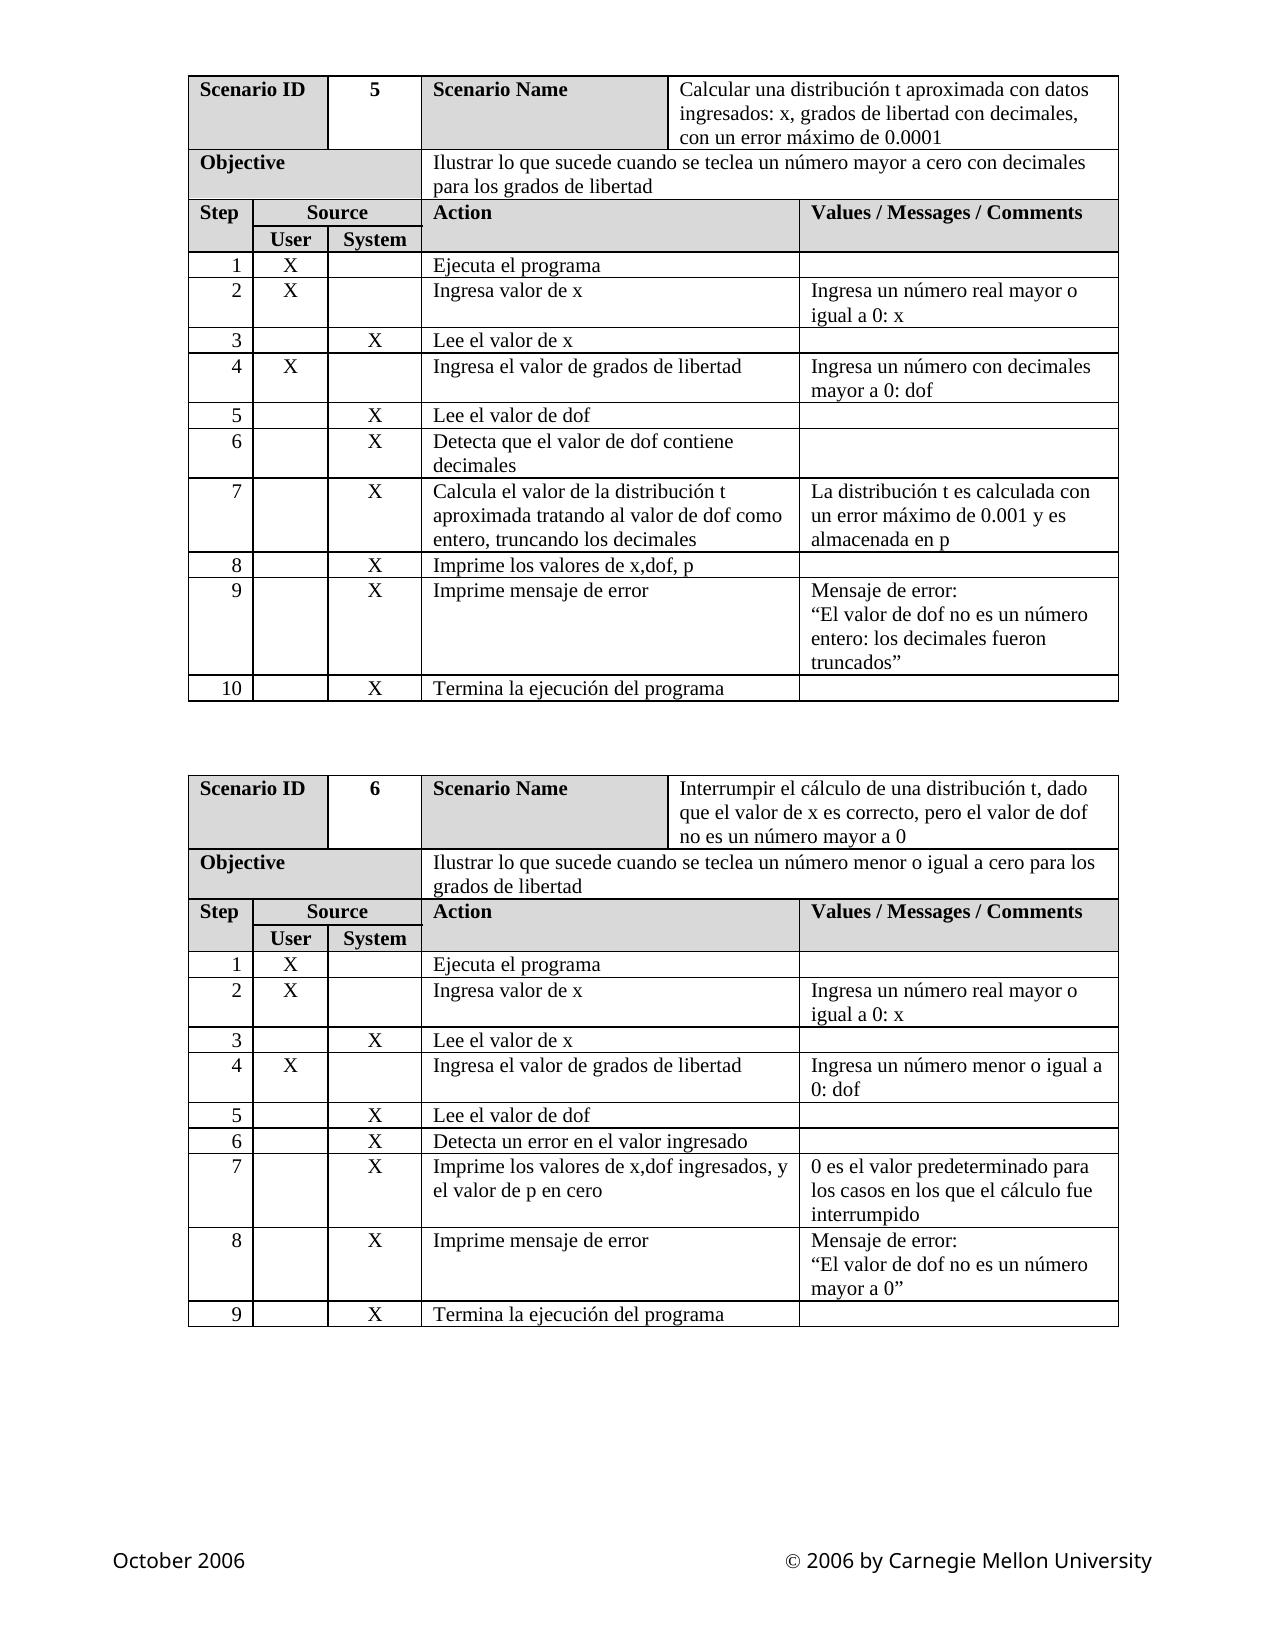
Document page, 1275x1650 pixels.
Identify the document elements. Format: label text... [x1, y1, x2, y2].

table_cell Imprime los valores de x,dof, p [422, 553, 799, 577]
table_cell [800, 1302, 1118, 1326]
table_cell X [254, 253, 327, 277]
table_cell Source [254, 900, 421, 924]
table_cell Imprime mensaje de error [422, 578, 799, 674]
table_cell Ilustrar lo que sucede cuando se teclea un número mayor a cero con decimales para los grados de libertad [422, 150, 1118, 198]
table_cell X [329, 479, 421, 551]
table_header 5 [329, 77, 421, 149]
table_cell [329, 952, 421, 976]
table_cell [254, 553, 327, 577]
table_cell [254, 1103, 327, 1127]
table_cell Lee el valor de x [422, 1028, 799, 1052]
table_cell Imprime mensaje de error [422, 1228, 799, 1300]
table_cell 5 [189, 403, 252, 427]
table_cell X [329, 1129, 421, 1153]
table_cell [254, 1302, 327, 1326]
table_cell 0 es el valor predeterminado para los casos en los que el cálculo fue interrumpido [800, 1154, 1118, 1226]
table_cell [800, 676, 1118, 700]
table_cell [800, 253, 1118, 277]
table_cell 9 [189, 578, 252, 674]
table_cell X [329, 553, 421, 577]
table_header 6 [329, 776, 421, 848]
table_cell System [329, 926, 421, 951]
table_cell [254, 676, 327, 700]
table_cell Calcula el valor de la distribución t aproximada tratando al valor de dof como entero, truncando los decimales [422, 479, 799, 551]
table_cell [800, 1028, 1118, 1052]
table_cell [254, 429, 327, 477]
table_cell X [254, 978, 327, 1026]
table_cell User [254, 926, 327, 951]
table_cell Ingresa un número real mayor o igual a 0: x [800, 978, 1118, 1026]
table_cell X [254, 952, 327, 976]
table_cell [800, 403, 1118, 427]
table_cell User [254, 227, 327, 251]
table_cell [254, 1154, 327, 1226]
table_cell Action [422, 200, 799, 251]
table_cell 1 [189, 952, 252, 976]
table_cell Ejecuta el programa [422, 952, 799, 976]
table_cell Termina la ejecución del programa [422, 676, 799, 700]
table_cell 6 [189, 1129, 252, 1153]
table_cell 3 [189, 328, 252, 352]
table_cell [329, 978, 421, 1026]
table_cell 8 [189, 553, 252, 577]
table_cell Ingresa el valor de grados de libertad [422, 354, 799, 402]
table_header Interrumpir el cálculo de una distribución t, dado que el valor de x es correcto, pero el valor de dof no es un número mayor a 0 [669, 776, 1118, 848]
table_cell 6 [189, 429, 252, 477]
table_cell Objective [189, 150, 421, 198]
table_header Scenario ID [189, 776, 327, 848]
table_cell Ingresa un número con decimales mayor a 0: dof [800, 354, 1118, 402]
table_cell 1 [189, 253, 252, 277]
table_cell Ejecuta el programa [422, 253, 799, 277]
table_header Scenario Name [422, 77, 667, 149]
table_cell [329, 253, 421, 277]
table_cell Detecta que el valor de dof contiene decimales [422, 429, 799, 477]
table_cell Values / Messages / Comments [800, 200, 1118, 251]
table_cell [329, 278, 421, 327]
table_cell 7 [189, 479, 252, 551]
table_cell Step [189, 900, 252, 951]
table_cell Mensaje de error: “El valor de dof no es un número mayor a 0” [800, 1228, 1118, 1300]
table_cell [254, 1228, 327, 1300]
table_cell 9 [189, 1302, 252, 1326]
table_cell 7 [189, 1154, 252, 1226]
table_cell 5 [189, 1103, 252, 1127]
table_cell Mensaje de error: “El valor de dof no es un número entero: los decimales fueron truncados” [800, 578, 1118, 674]
table_cell [254, 479, 327, 551]
table_cell 8 [189, 1228, 252, 1300]
table_cell X [329, 328, 421, 352]
table_cell Termina la ejecución del programa [422, 1302, 799, 1326]
table_header Calcular una distribución t aproximada con datos ingresados: x, grados de libertad con decimales, con un error máximo de 0.0001 [669, 77, 1118, 149]
table_cell [329, 354, 421, 402]
table_cell X [329, 1103, 421, 1127]
table_cell 4 [189, 1053, 252, 1101]
table_cell Step [189, 200, 252, 251]
table_cell [800, 952, 1118, 976]
table_cell [800, 328, 1118, 352]
table_header Scenario ID [189, 77, 327, 149]
table_cell [800, 429, 1118, 477]
table_cell [800, 553, 1118, 577]
table_cell Imprime los valores de x,dof ingresados, y el valor de p en cero [422, 1154, 799, 1226]
table_cell Values / Messages / Comments [800, 900, 1118, 951]
table_cell [254, 1129, 327, 1153]
table_cell Ilustrar lo que sucede cuando se teclea un número menor o igual a cero para los grados de libertad [422, 850, 1118, 898]
table_cell X [254, 1053, 327, 1101]
table_cell Ingresa el valor de grados de libertad [422, 1053, 799, 1101]
table_cell X [329, 1302, 421, 1326]
table_cell [254, 403, 327, 427]
table_cell 3 [189, 1028, 252, 1052]
table_cell 2 [189, 978, 252, 1026]
table_cell [254, 328, 327, 352]
table_cell X [329, 403, 421, 427]
table_cell X [329, 676, 421, 700]
table_cell X [329, 429, 421, 477]
table_header Scenario Name [422, 776, 667, 848]
table_cell Lee el valor de dof [422, 1103, 799, 1127]
table_cell X [329, 1154, 421, 1226]
table_cell Ingresa un número real mayor o igual a 0: x [800, 278, 1118, 327]
table_cell 4 [189, 354, 252, 402]
table_cell Lee el valor de x [422, 328, 799, 352]
table_cell Action [422, 900, 799, 951]
table_cell X [254, 278, 327, 327]
table_cell Ingresa un número menor o igual a 0: dof [800, 1053, 1118, 1101]
table_cell Ingresa valor de x [422, 278, 799, 327]
table_cell [800, 1129, 1118, 1153]
table_cell X [329, 1228, 421, 1300]
table_cell [800, 1103, 1118, 1127]
table_cell 10 [189, 676, 252, 700]
table_cell Lee el valor de dof [422, 403, 799, 427]
table_cell [329, 1053, 421, 1101]
table_cell [254, 578, 327, 674]
table_cell Ingresa valor de x [422, 978, 799, 1026]
table_cell System [329, 227, 421, 251]
table_cell X [329, 578, 421, 674]
table_cell Objective [189, 850, 421, 898]
table_cell La distribución t es calculada con un error máximo de 0.001 y es almacenada en p [800, 479, 1118, 551]
table_cell Detecta un error en el valor ingresado [422, 1129, 799, 1153]
table_cell [254, 1028, 327, 1052]
table_cell X [254, 354, 327, 402]
table_cell X [329, 1028, 421, 1052]
table_cell 2 [189, 278, 252, 327]
table_cell Source [254, 200, 421, 225]
